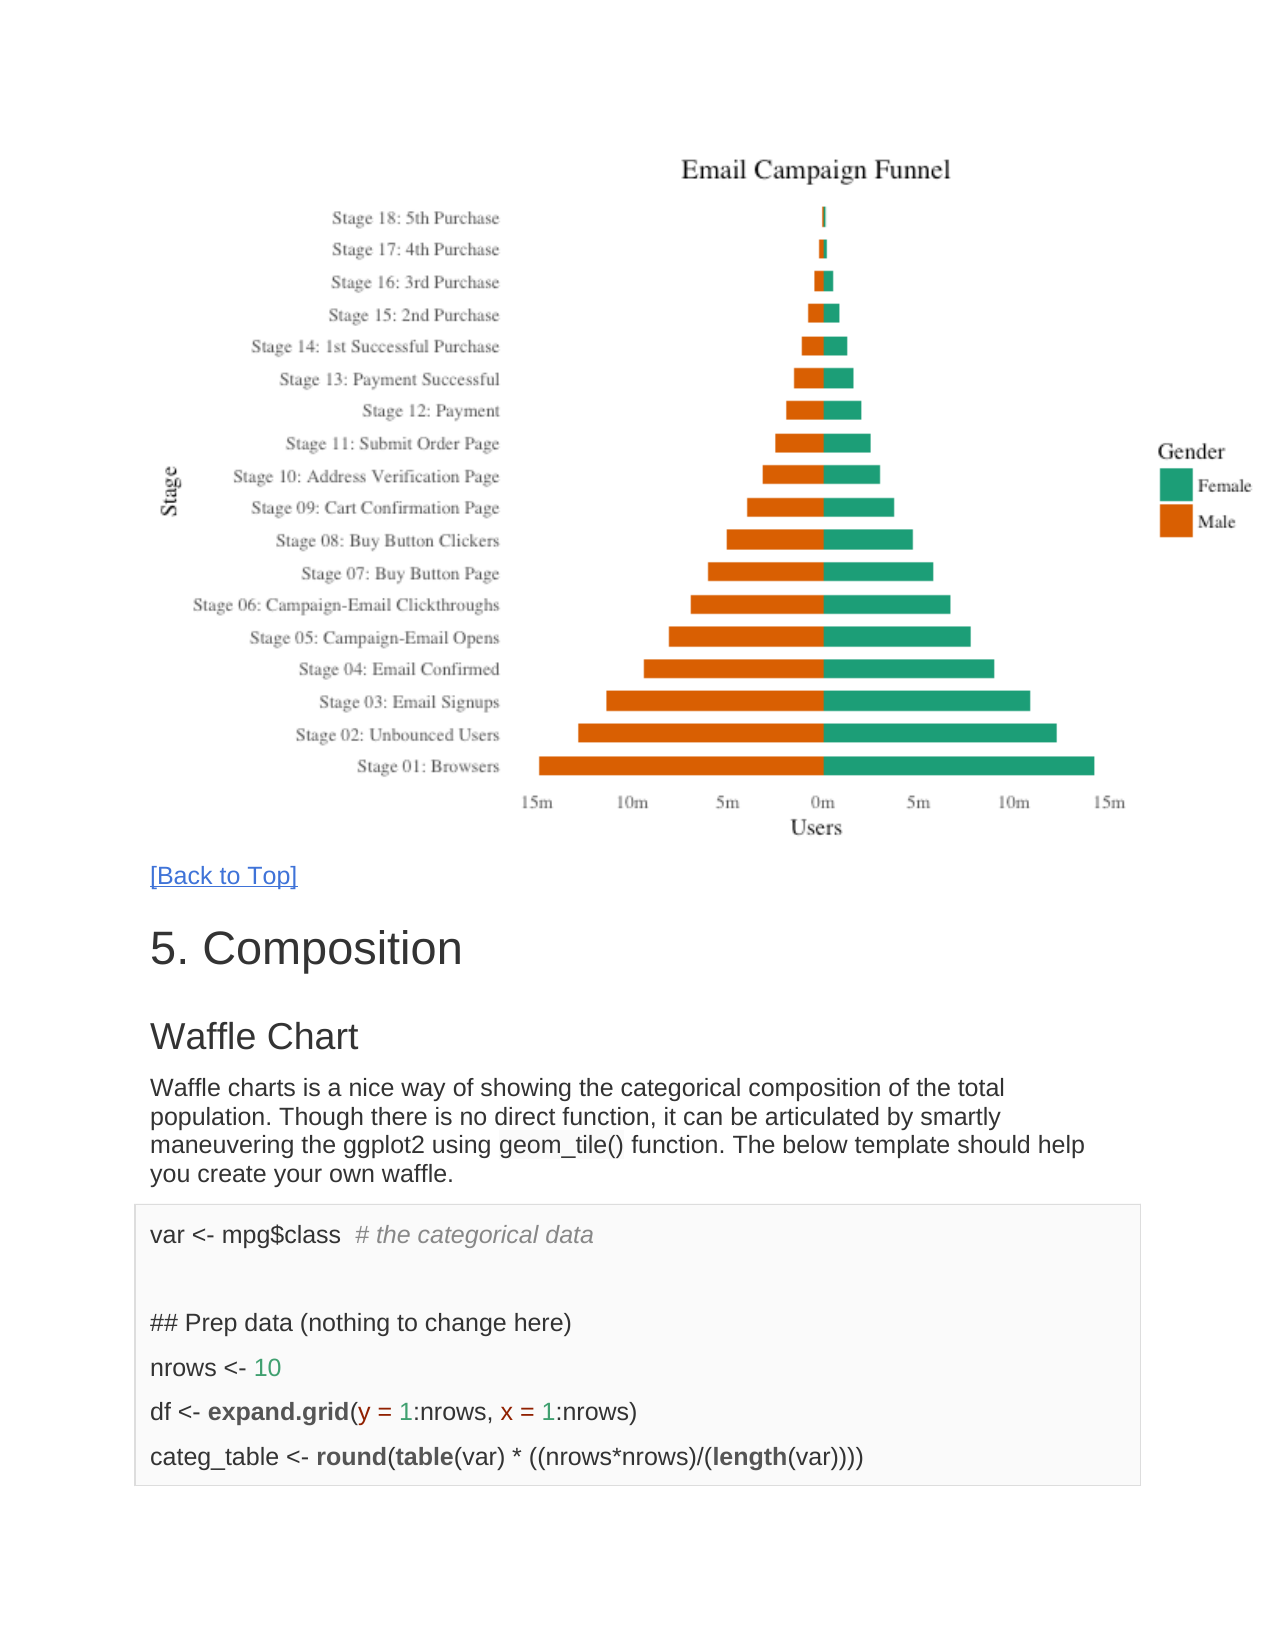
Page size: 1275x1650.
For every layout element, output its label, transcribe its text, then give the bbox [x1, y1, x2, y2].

text Waffle charts is a nice way of showing the categorical composition of the total population. Though there is no direct function, it can be articulated by smartly maneuvering the ggplot2 using geom_tile() function. The below template should help you create your own waffle. [150, 1073, 1125, 1188]
text [Back to Top] [150, 861, 1125, 889]
text categ_table <- round(table(var) * ((nrows*nrows)/(length(var)))) [136, 1425, 1140, 1485]
text var <- mpg$class # the categorical data [136, 1205, 1140, 1248]
subtitle Waffle Chart [150, 1014, 1125, 1057]
text df <- expand.grid(y = 1:nrows, x = 1:nrows) [136, 1381, 1140, 1425]
text nrows <- 10 [136, 1337, 1140, 1381]
picture [150, 150, 1275, 846]
text ## Prep data (nothing to change here) [136, 1292, 1140, 1337]
subtitle 5. Composition [150, 921, 1125, 975]
